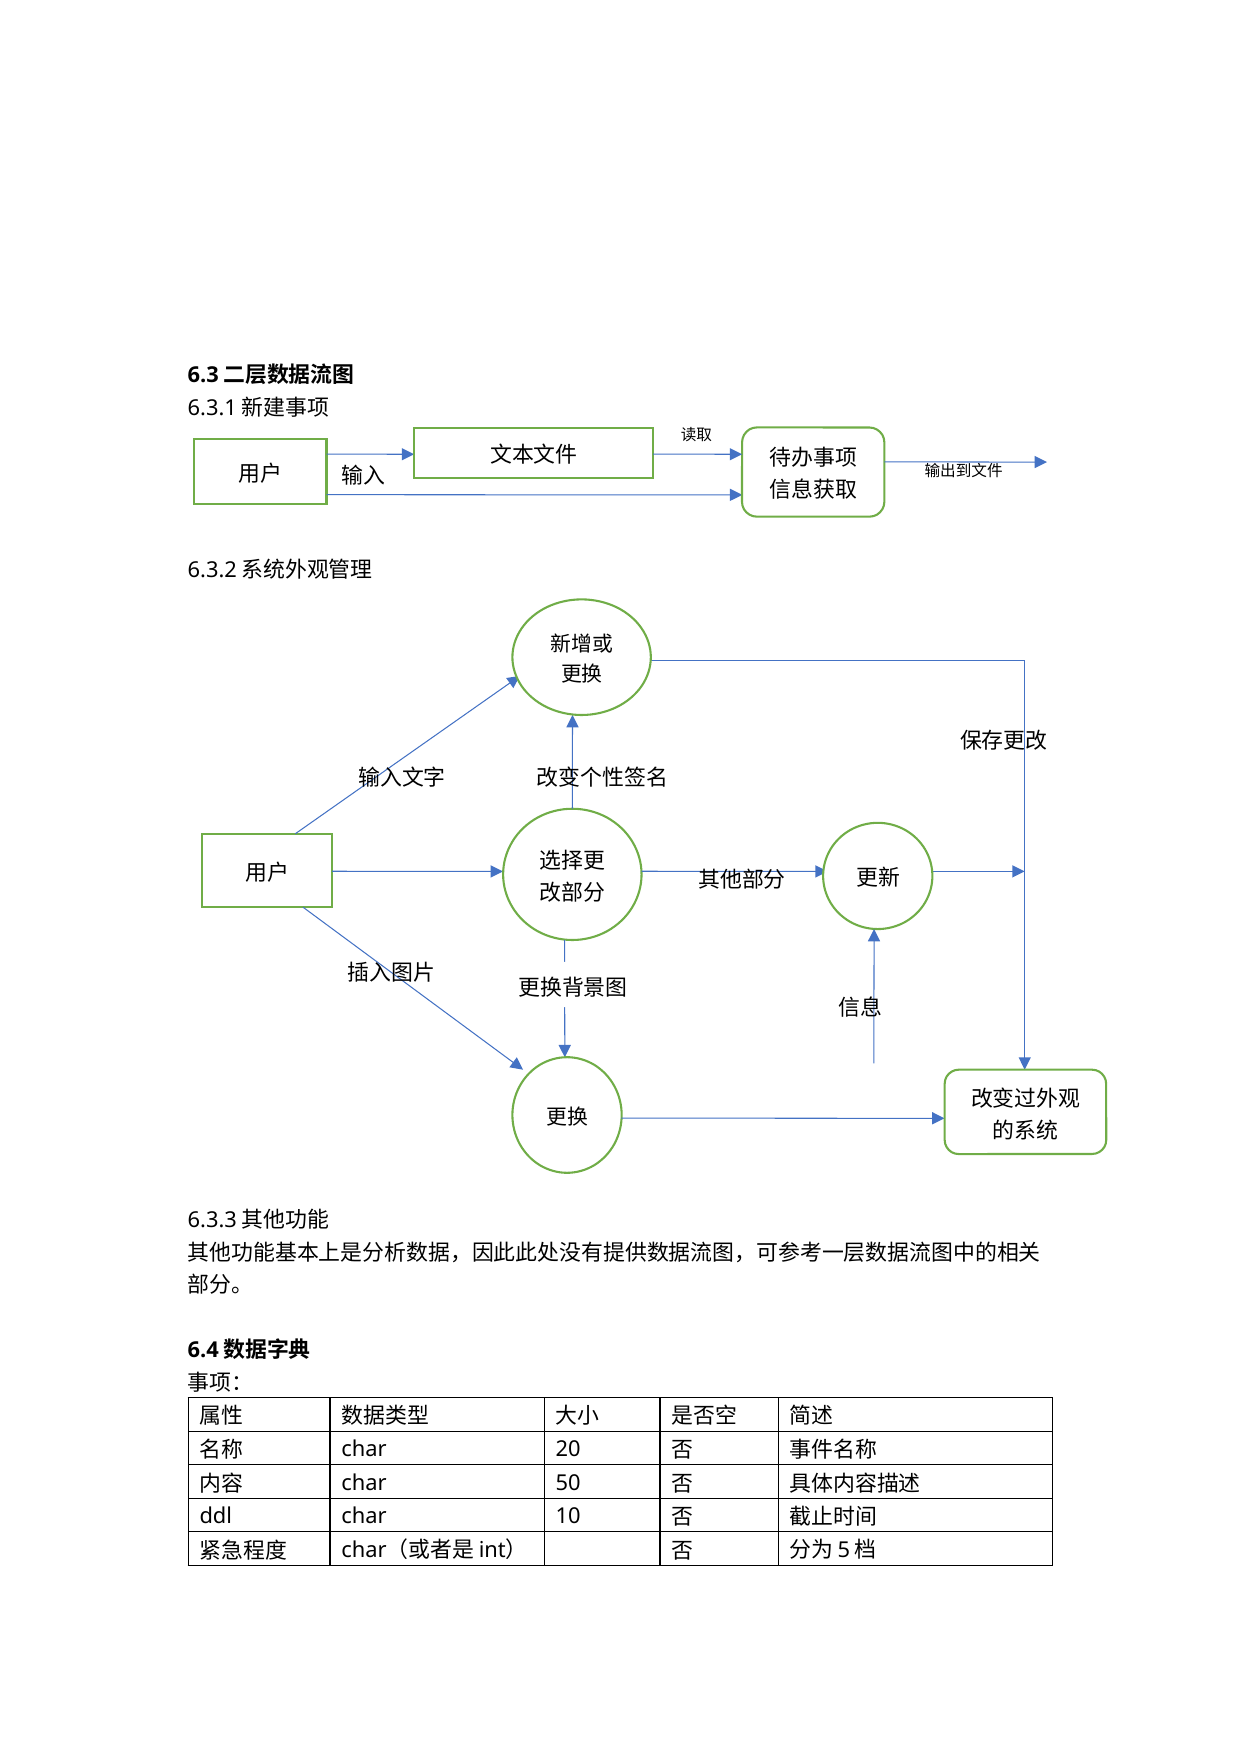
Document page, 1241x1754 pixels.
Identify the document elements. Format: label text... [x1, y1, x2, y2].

table_cell 否 [661, 1432, 778, 1464]
table_cell 否 [661, 1465, 778, 1498]
table_header 简述 [779, 1398, 1052, 1431]
table_cell 否 [661, 1532, 778, 1565]
table_header 是否空 [661, 1398, 778, 1431]
table_cell 具体内容描述 [779, 1465, 1052, 1498]
table_cell 10 [545, 1499, 659, 1531]
table_cell char [331, 1432, 544, 1464]
table_cell 事件名称 [779, 1432, 1052, 1464]
text 6.4数据字典 [187, 1332, 1053, 1364]
table_cell char（或者是int） [331, 1532, 544, 1565]
text 事项： [187, 1364, 1053, 1397]
text 6.3.2系统外观管理 [187, 552, 1053, 584]
table_cell char [331, 1499, 544, 1531]
text 6.3.3其他功能 [187, 1202, 1053, 1234]
table_cell 紧急程度 [189, 1532, 329, 1565]
text 6.3.1新建事项 [187, 389, 1053, 422]
table_cell 内容 [189, 1465, 329, 1498]
table_cell 否 [661, 1499, 778, 1531]
table_cell 截止时间 [779, 1499, 1052, 1531]
table_cell 分为5档 [779, 1532, 1052, 1565]
table_cell 20 [545, 1432, 659, 1464]
text 其他功能基本上是分析数据，因此此处没有提供数据流图，可参考一层数据流图中的相关部分。 [187, 1234, 1053, 1299]
table_cell 名称 [189, 1432, 329, 1464]
table_cell [545, 1532, 659, 1565]
table_cell char [331, 1465, 544, 1498]
table_header 大小 [545, 1398, 659, 1431]
text 6.3二层数据流图 [187, 357, 1053, 389]
table_header 数据类型 [331, 1398, 544, 1431]
table_cell ddl [189, 1499, 329, 1531]
table_header 属性 [189, 1398, 329, 1431]
table_cell 50 [545, 1465, 659, 1498]
